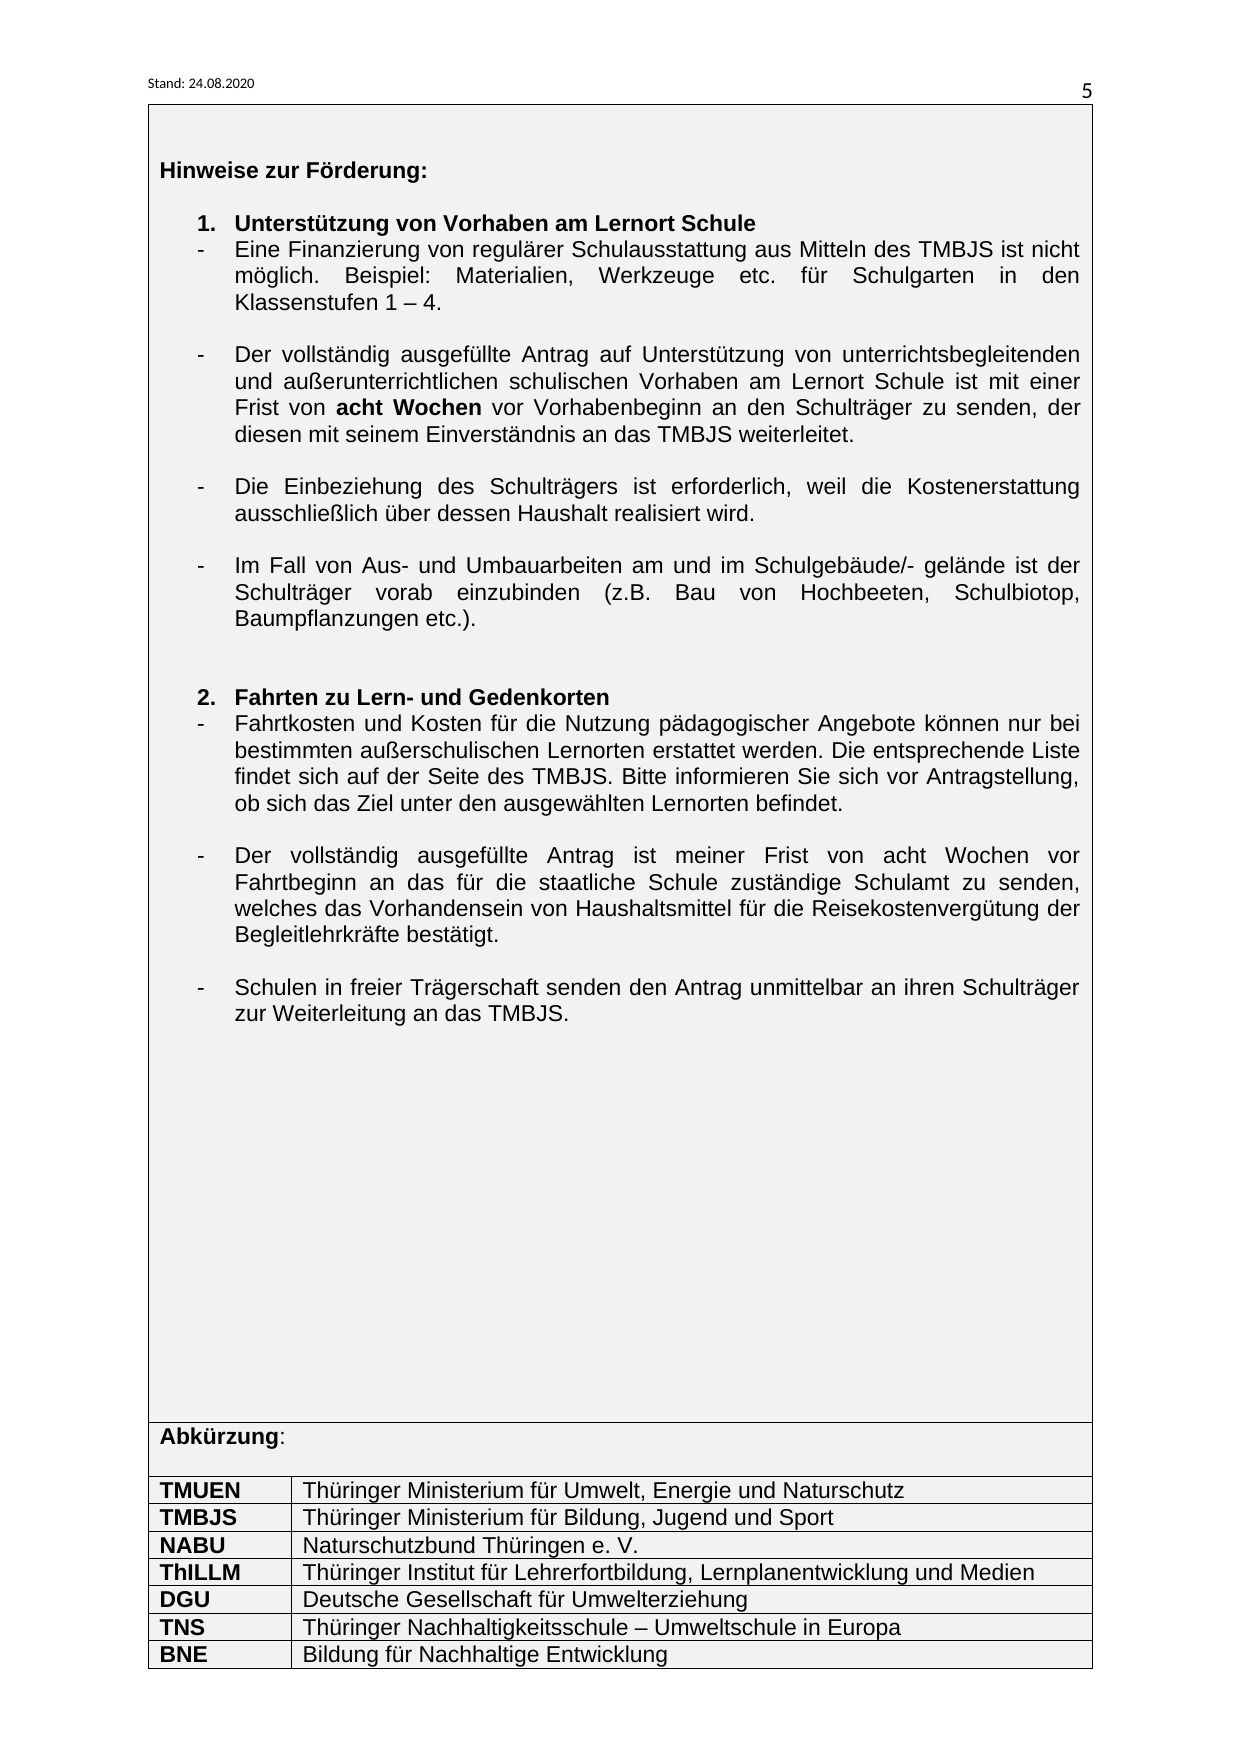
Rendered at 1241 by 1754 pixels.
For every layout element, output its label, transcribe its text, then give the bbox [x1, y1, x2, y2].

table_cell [149, 105, 1092, 1422]
table_cell Naturschutzbund Thüringen e. V. [292, 1532, 1092, 1558]
table_cell DGU [149, 1586, 291, 1613]
table_cell Thüringer Ministerium für Bildung, Jugend und Sport [292, 1504, 1092, 1531]
table_cell Thüringer Nachhaltigkeitsschule – Umweltschule in Europa [292, 1614, 1092, 1640]
table_cell TMBJS [149, 1504, 291, 1531]
table_cell TNS [149, 1614, 291, 1640]
table_cell NABU [149, 1532, 291, 1558]
table_cell ThILLM [149, 1559, 291, 1585]
table_cell Abkürzung: [149, 1423, 1092, 1476]
table_cell Deutsche Gesellschaft für Umwelterziehung [292, 1586, 1092, 1613]
table_cell BNE [149, 1641, 291, 1667]
table_cell Thüringer Institut für Lehrerfortbildung, Lernplanentwicklung und Medien [292, 1559, 1092, 1585]
table_cell Thüringer Ministerium für Umwelt, Energie und Naturschutz [292, 1477, 1092, 1503]
table_cell TMUEN [149, 1477, 291, 1503]
table_cell Bildung für Nachhaltige Entwicklung [292, 1641, 1092, 1667]
